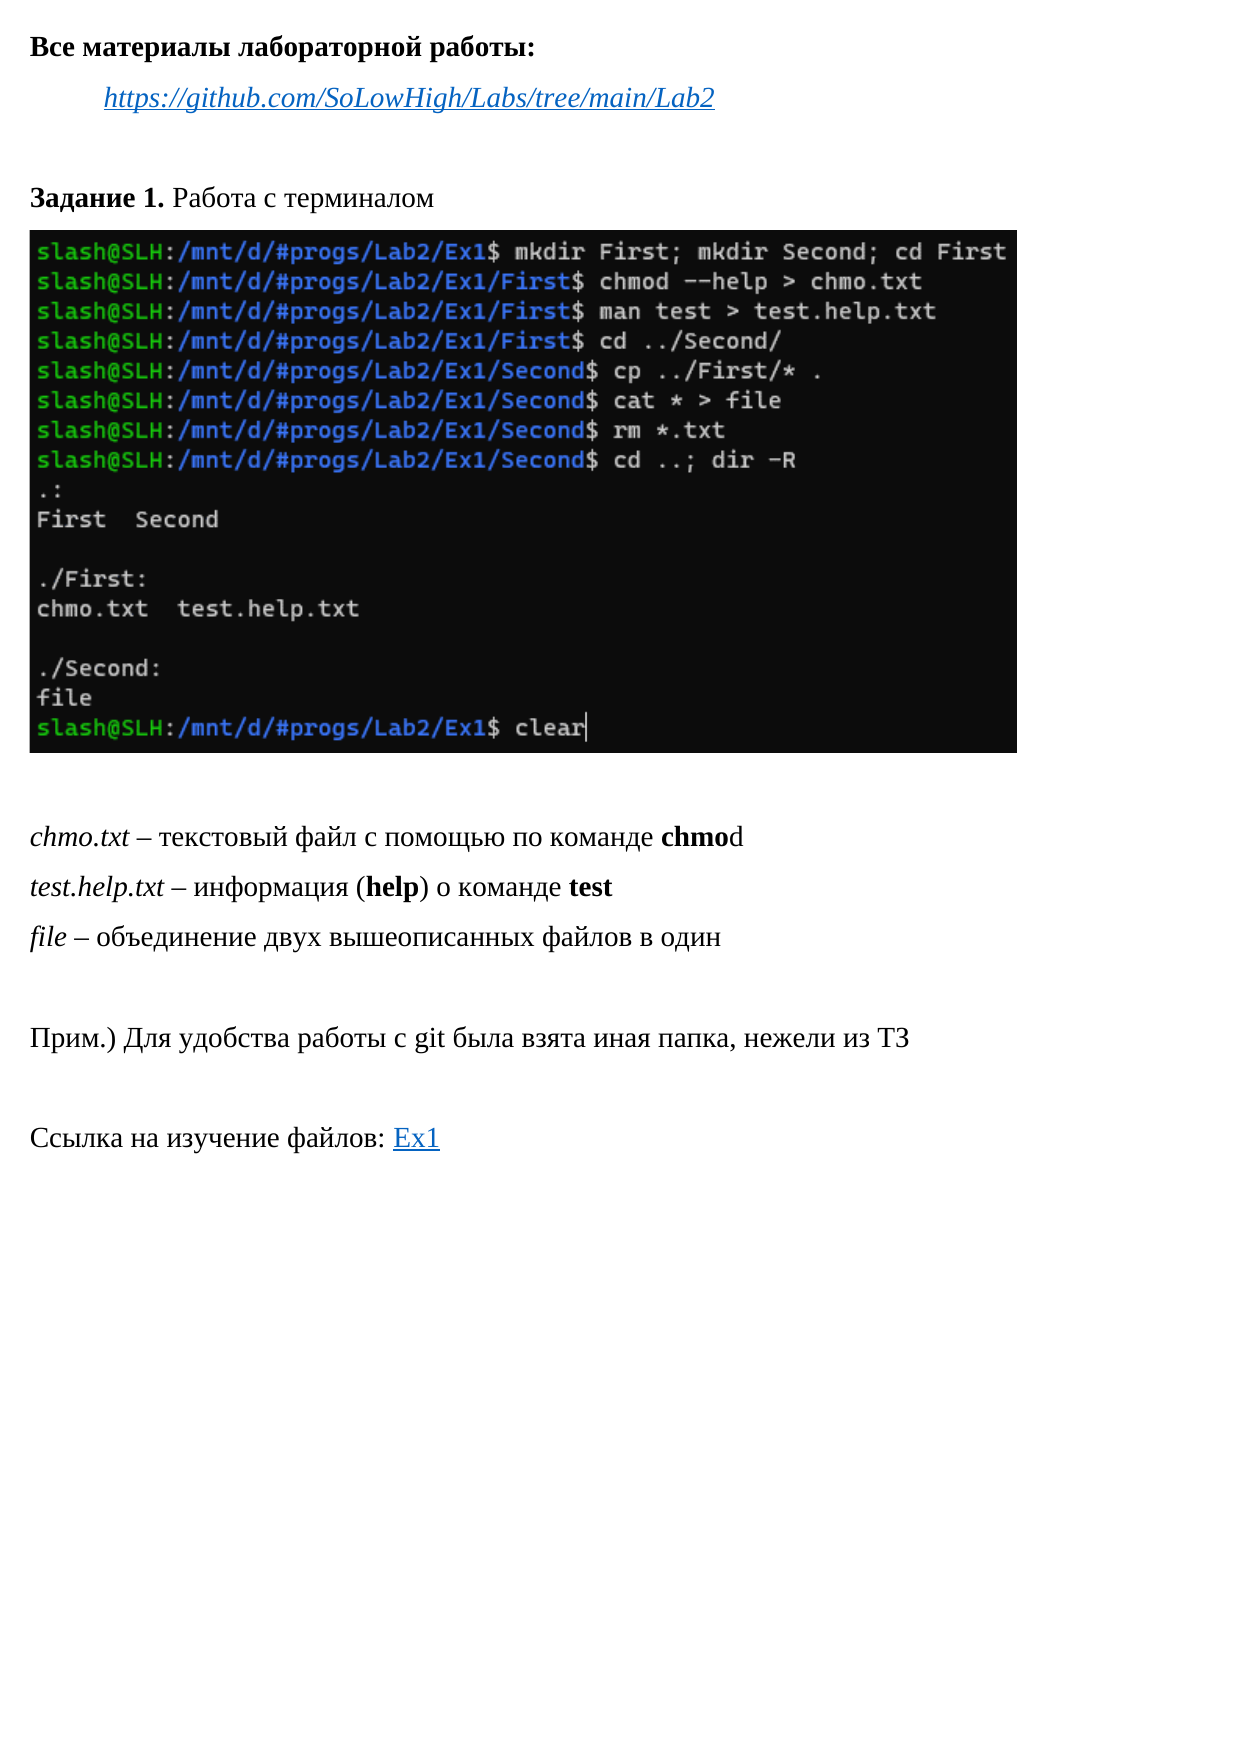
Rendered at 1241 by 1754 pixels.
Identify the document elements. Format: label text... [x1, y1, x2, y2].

text Прим.) Для удобства работы с git была взята иная папка, нежели из ТЗ [29, 1020, 1211, 1053]
text Задание 1. Работа с терминалом [29, 180, 1211, 214]
text file – объединение двух вышеописанных файлов в один [29, 919, 1211, 953]
text Ссылка на изучение файлов: Ex1 [29, 1120, 1211, 1154]
picture [29, 230, 1017, 753]
text Все материалы лабораторной работы: [29, 29, 1211, 63]
text https://github.com/SoLowHigh/Labs/tree/main/Lab2 [29, 80, 1211, 113]
text chmo.txt – текстовый файл с помощью по команде chmod [29, 819, 1211, 853]
text test.help.txt – информация (help) о команде test [29, 869, 1211, 903]
